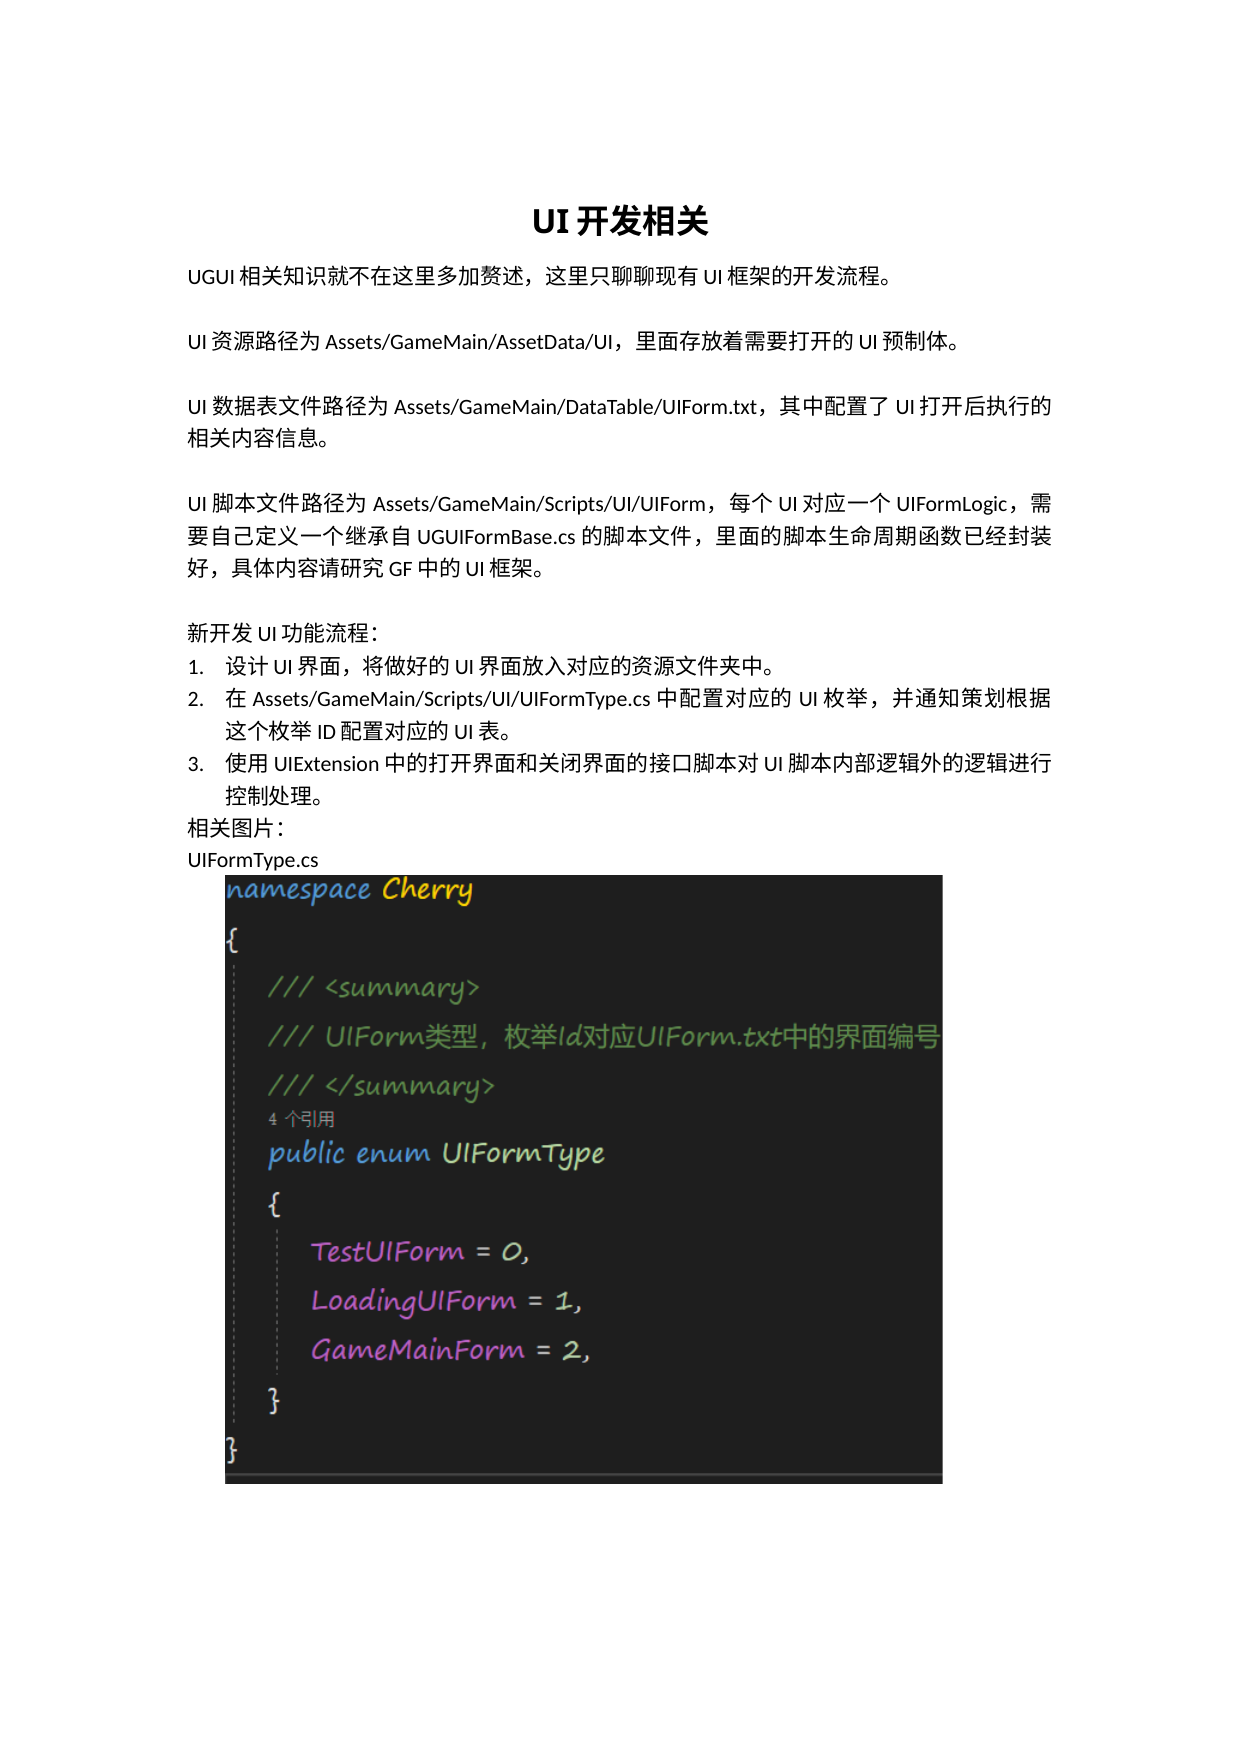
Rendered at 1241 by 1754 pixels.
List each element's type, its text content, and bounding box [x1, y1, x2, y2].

text UI资源路径为Assets/GameMain/AssetData/UI，里面存放着需要打开的UI预制体。 [187, 323, 1053, 356]
text UI脚本文件路径为Assets/GameMain/Scripts/UI/UIForm，每个UI对应一个UIFormLogic，需要自己定义一个继承自UGUIFormBase.cs的脚本文件，里面的脚本生命周期函数已经封装好，具体内容请研究GF中的UI框架。 [187, 486, 1053, 583]
text UIFormType.cs [187, 843, 1053, 876]
text 新开发UI功能流程： [187, 616, 1053, 648]
list 设计UI界面，将做好的UI界面放入对应的资源文件夹中。 [187, 648, 1053, 681]
picture [225, 875, 943, 1484]
list 使用UIExtension中的打开界面和关闭界面的接口脚本对UI脚本内部逻辑外的逻辑进行控制处理。 [187, 746, 1053, 811]
text UI数据表文件路径为Assets/GameMain/DataTable/UIForm.txt，其中配置了UI打开后执行的相关内容信息。 [187, 388, 1053, 453]
text UGUI相关知识就不在这里多加赘述，这里只聊聊现有UI框架的开发流程。 [187, 258, 1053, 291]
title UI开发相关 [187, 187, 1053, 252]
list 在Assets/GameMain/Scripts/UI/UIFormType.cs中配置对应的UI枚举，并通知策划根据这个枚举ID配置对应的UI表。 [187, 681, 1053, 746]
text 相关图片： [187, 811, 1053, 843]
